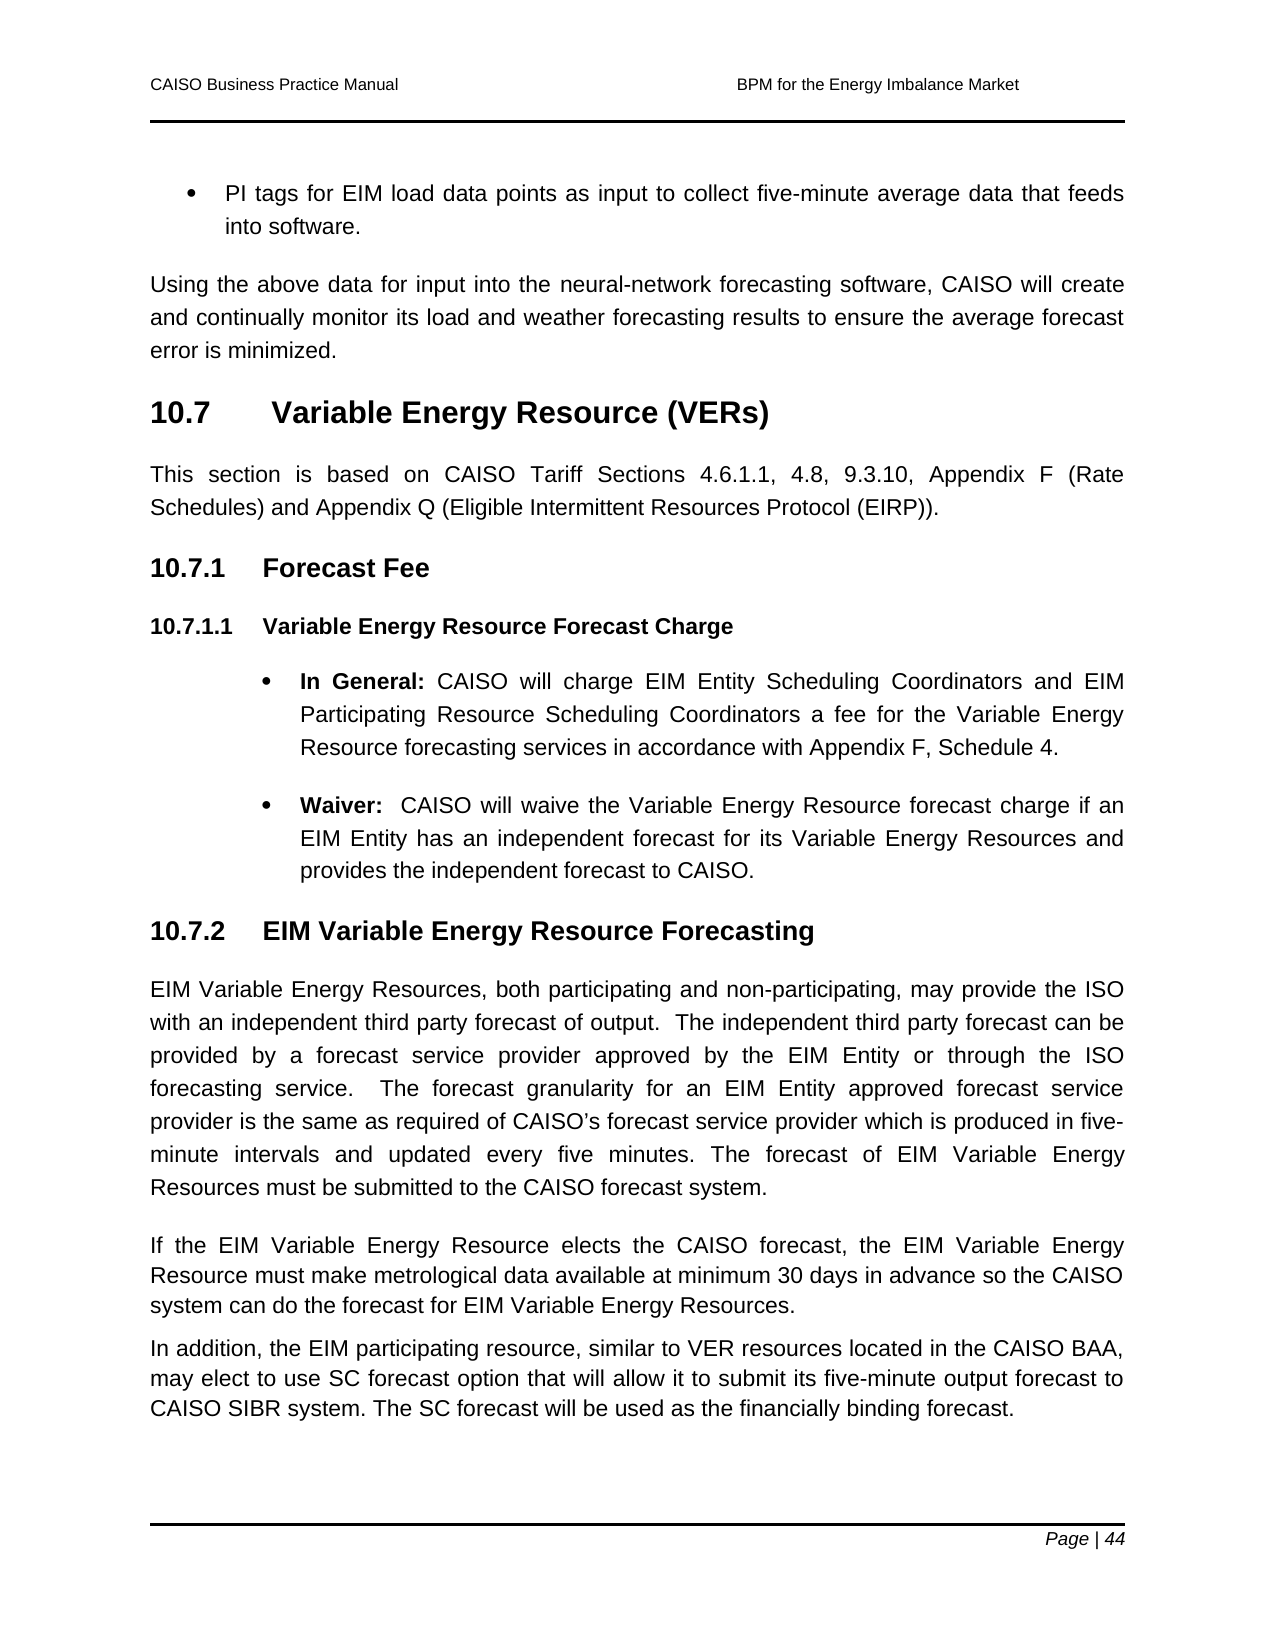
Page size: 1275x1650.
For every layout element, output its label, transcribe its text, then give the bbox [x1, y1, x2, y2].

subtitle Variable Energy Resource (VERs) [150, 394, 1125, 431]
list In General: CAISO will charge EIM Entity Scheduling Coordinators and EIM Participating Resource Scheduling Coordinators a fee for the Variable Energy Resource forecasting services in accordance with Appendix F, Schedule 4. [262, 668, 1125, 760]
text In addition, the EIM participating resource, similar to VER resources located in the CAISO BAA, may elect to use SC forecast option that will allow it to submit its five-minute output forecast to CAISO SIBR system. The SC forecast will be used as the financially binding forecast. [150, 1335, 1125, 1422]
subtitle Variable Energy Resource Forecast Charge [150, 613, 1125, 639]
text EIM Variable Energy Resources, both participating and non-participating, may provide the ISO with an independent third party forecast of output. The independent third party forecast can be provided by a forecast service provider approved by the EIM Entity or through the ISO forecasting service. The forecast granularity for an EIM Entity approved forecast service provider is the same as required of CAISO’s forecast service provider which is produced in five-minute intervals and updated every five minutes. The forecast of EIM Variable Energy Resources must be submitted to the CAISO forecast system. [150, 976, 1125, 1200]
subtitle Forecast Fee [150, 552, 1125, 583]
text If the EIM Variable Energy Resource elects the CAISO forecast, the EIM Variable Energy Resource must make metrological data available at minimum 30 days in advance so the CAISO system can do the forecast for EIM Variable Energy Resources. [150, 1232, 1125, 1318]
text This section is based on CAISO Tariff Sections 4.6.1.1, 4.8, 9.3.10, Appendix F (Rate Schedules) and Appendix Q (Eligible Intermittent Resources Protocol (EIRP)). [150, 461, 1125, 520]
list Waiver: CAISO will waive the Variable Energy Resource forecast charge if an EIM Entity has an independent forecast for its Variable Energy Resources and provides the independent forecast to CAISO. [262, 792, 1125, 884]
list PI tags for EIM load data points as input to collect five-minute average data that feeds into software. [187, 180, 1125, 239]
text Using the above data for input into the neural-network forecasting software, CAISO will create and continually monitor its load and weather forecasting results to ensure the average forecast error is minimized. [150, 271, 1125, 363]
subtitle EIM Variable Energy Resource Forecasting [150, 915, 1125, 947]
